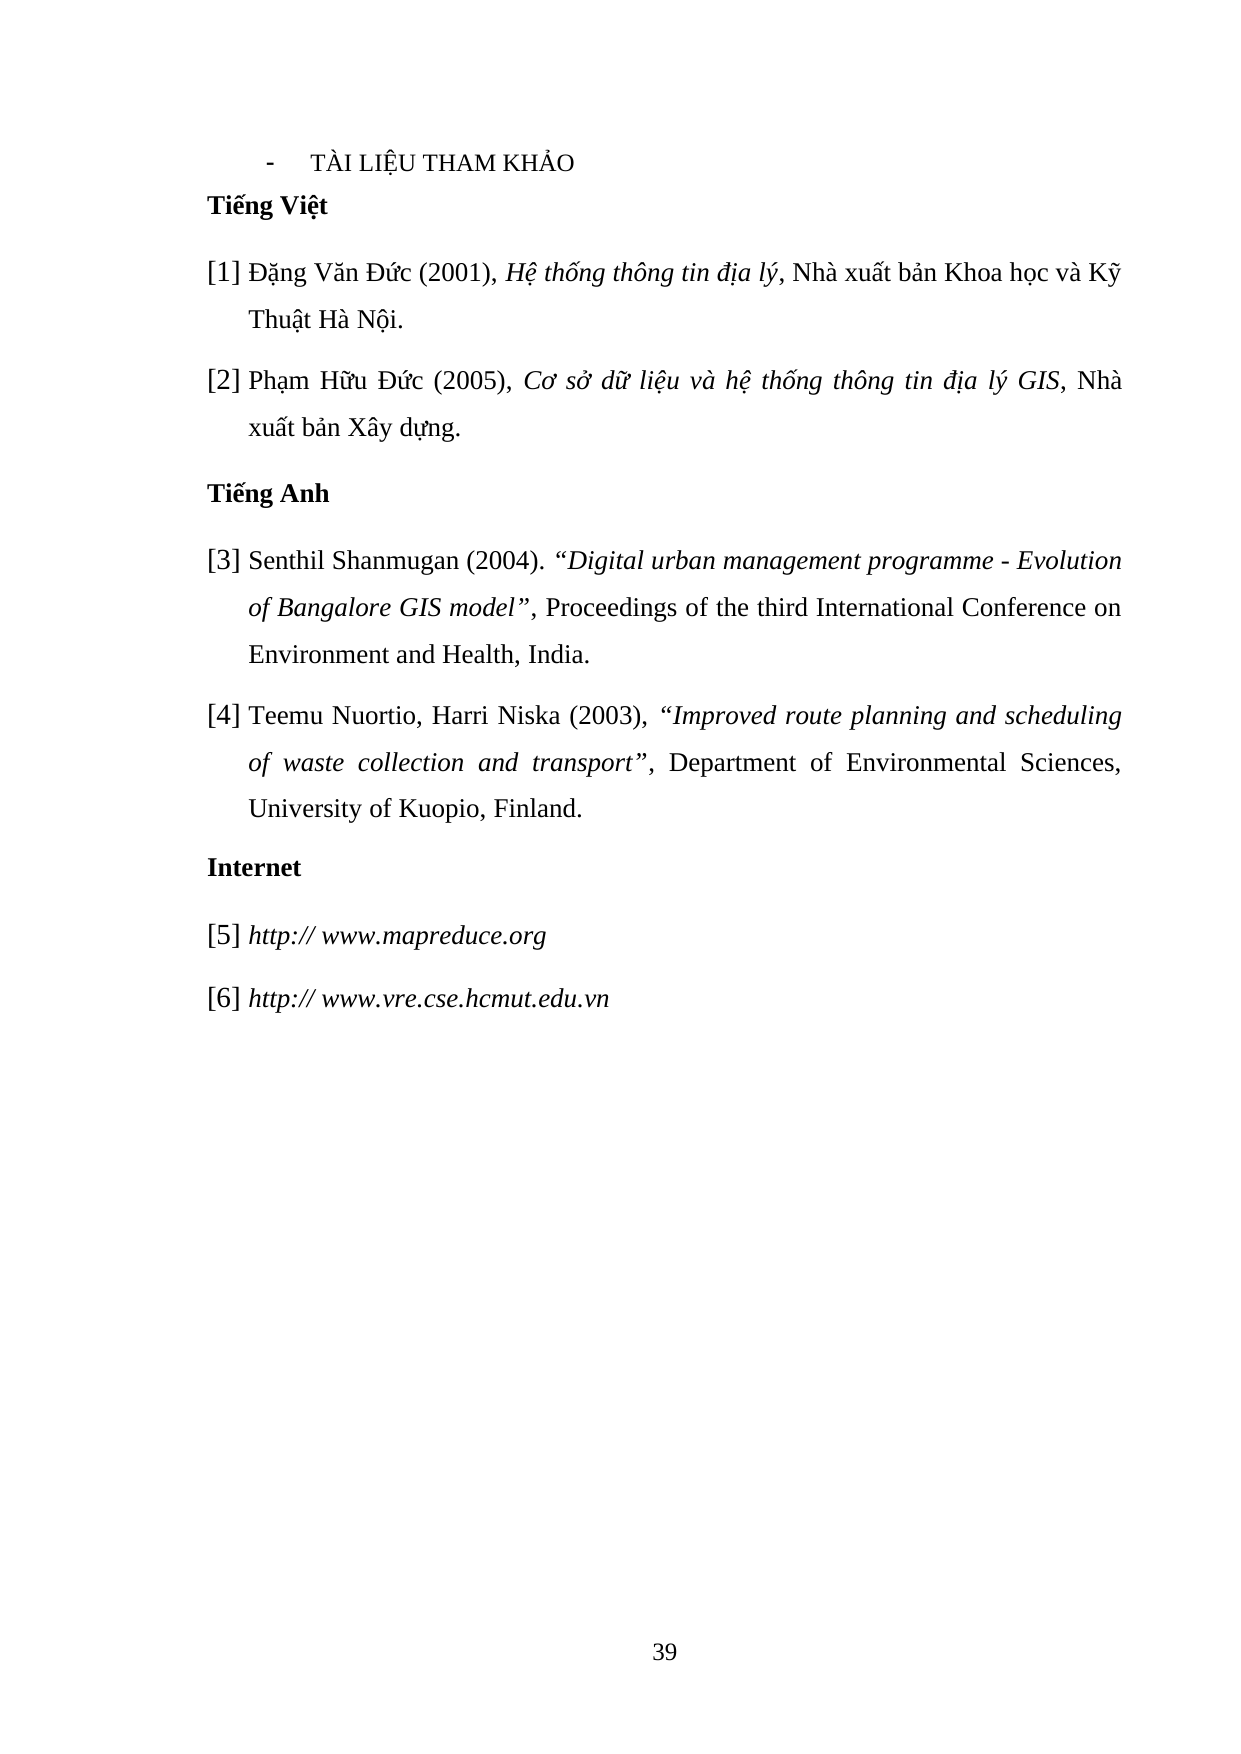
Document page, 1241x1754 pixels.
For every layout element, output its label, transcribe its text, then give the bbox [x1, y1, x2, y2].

text Tiếng Anh [207, 477, 1122, 508]
text Tiếng Việt [207, 189, 1122, 220]
text http:// www.mapreduce.org [207, 917, 1122, 951]
text http:// www.vre.cse.hcmut.edu.vn [207, 980, 1122, 1013]
text Senthil Shanmugan (2004). “Digital urban management programme - Evolution of Bangalore GIS model”, Proceedings of the third International Conference on Environment and Health, India. [207, 542, 1122, 669]
text Teemu Nuortio, Harri Niska (2003), “Improved route planning and scheduling of waste collection and transport”, Department of Environmental Sciences, University of Kuopio, Finland. [207, 697, 1122, 824]
text Bổ sung các giải pháp bảo mật và an toàn cho hệ thống.TÀI LIỆU THAM KHẢO [266, 148, 1122, 177]
text Internet [207, 852, 1122, 883]
text Phạm Hữu Đức (2005), Cơ sở dữ liệu và hệ thống thông tin địa lý GIS, Nhà xuất bản Xây dựng. [207, 363, 1122, 443]
text Đặng Văn Đức (2001), Hệ thống thông tin địa lý, Nhà xuất bản Khoa học và Kỹ Thuật Hà Nội. [207, 254, 1122, 335]
